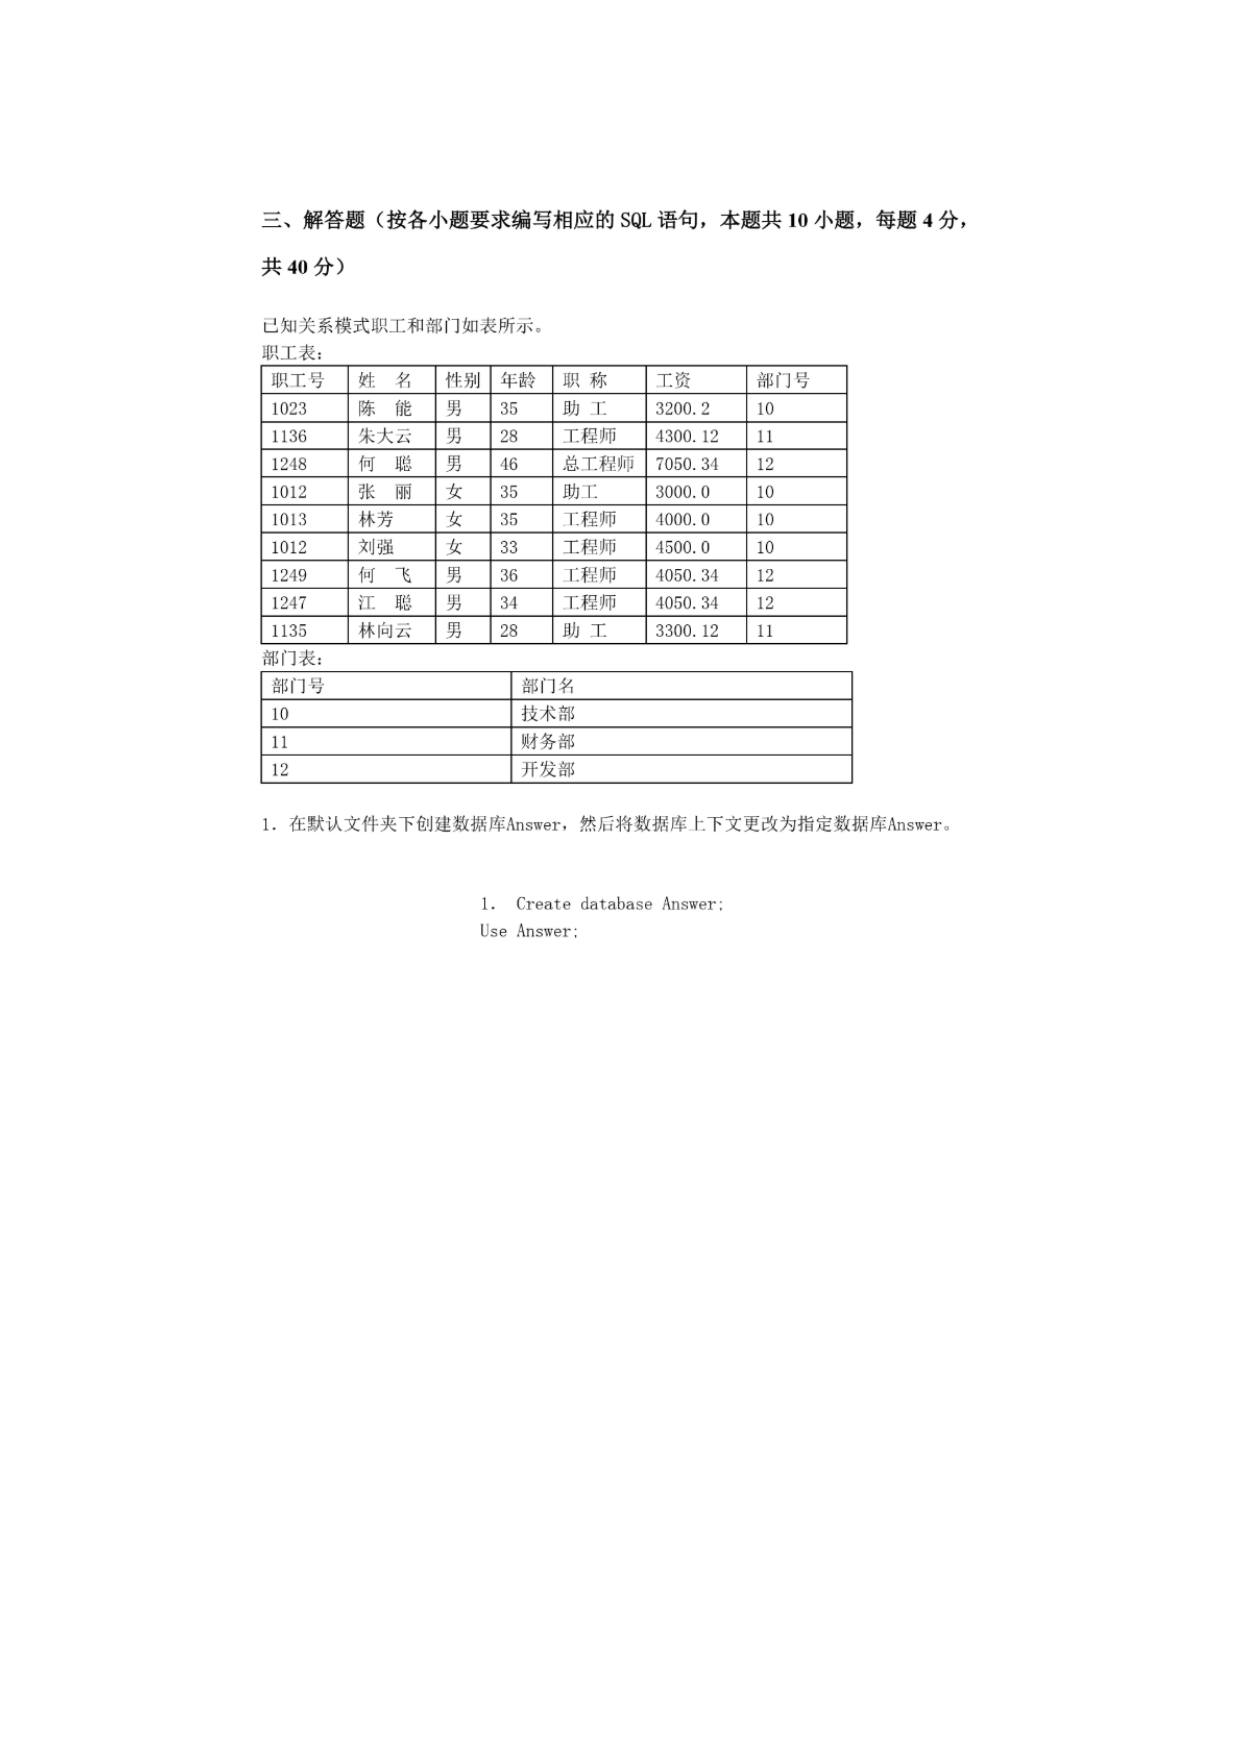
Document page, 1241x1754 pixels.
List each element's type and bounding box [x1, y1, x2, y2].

picture [454, 877, 786, 951]
picture [208, 174, 1033, 865]
